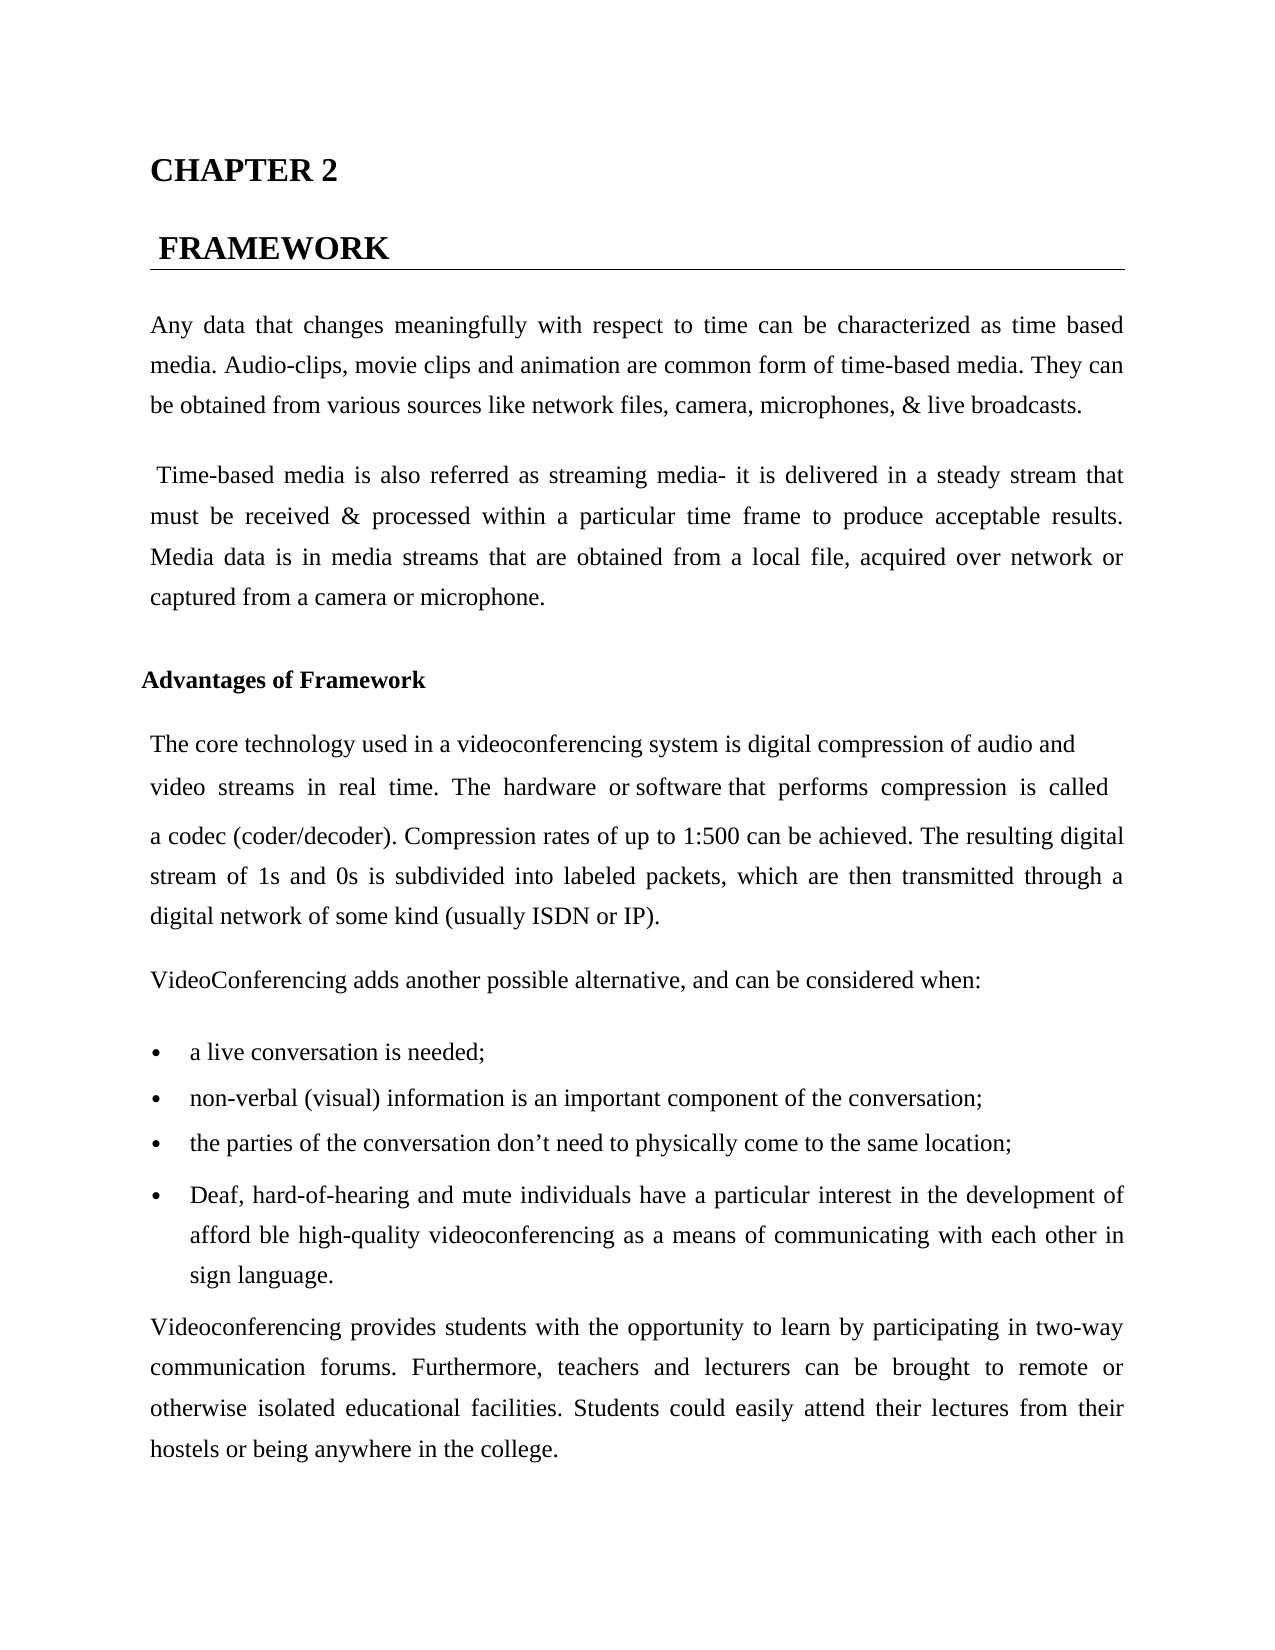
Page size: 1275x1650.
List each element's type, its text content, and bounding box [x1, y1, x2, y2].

text Time-based media is also referred as streaming media- it is delivered in a steady stream that must be received & processed within a particular time frame to produce acceptable results. Media data is in media streams that are obtained from a local file, acquired over network or captured from a camera or microphone. [150, 460, 1125, 611]
text VideoConferencing adds another possible alternative, and can be considered when: [150, 965, 1125, 994]
text Advantages of Framework [141, 665, 1125, 693]
list a live conversation is needed; [152, 1037, 1125, 1066]
text a codec (coder/decoder). Compression rates of up to 1:500 can be achieved. The resulting digital stream of 1s and 0s is subdivided into labeled packets, which are then transmitted through a digital network of some kind (usually ISDN or IP). [150, 821, 1125, 929]
list Deaf, hard-of-hearing and mute individuals have a particular interest in the development of afford ble high-quality videoconferencing as a means of communicating with each other in sign language. [152, 1180, 1125, 1288]
list non-verbal (visual) information is an important component of the conversation; [152, 1083, 1125, 1111]
text Videoconferencing provides students with the opportunity to learn by participating in two-way communication forums. Furthermore, teachers and lecturers can be brought to remote or otherwise isolated educational facilities. Students could easily attend their lectures from their hostels or being anywhere in the college. [150, 1312, 1125, 1463]
list the parties of the conversation don’t need to physically come to the same location; [152, 1128, 1125, 1157]
text FRAMEWORK [150, 228, 1125, 269]
text The core technology used in a videoconferencing system is digital compression of audio and [150, 729, 1125, 757]
text video streams in real time. The hardware or software that performs compression is called [150, 772, 1125, 801]
text CHAPTER 2 [150, 150, 1125, 188]
text Any data that changes meaningfully with respect to time can be characterized as time based media. Audio-clips, movie clips and animation are common form of time-based media. They can be obtained from various sources like network files, camera, microphones, & live broadcasts. [150, 310, 1125, 419]
